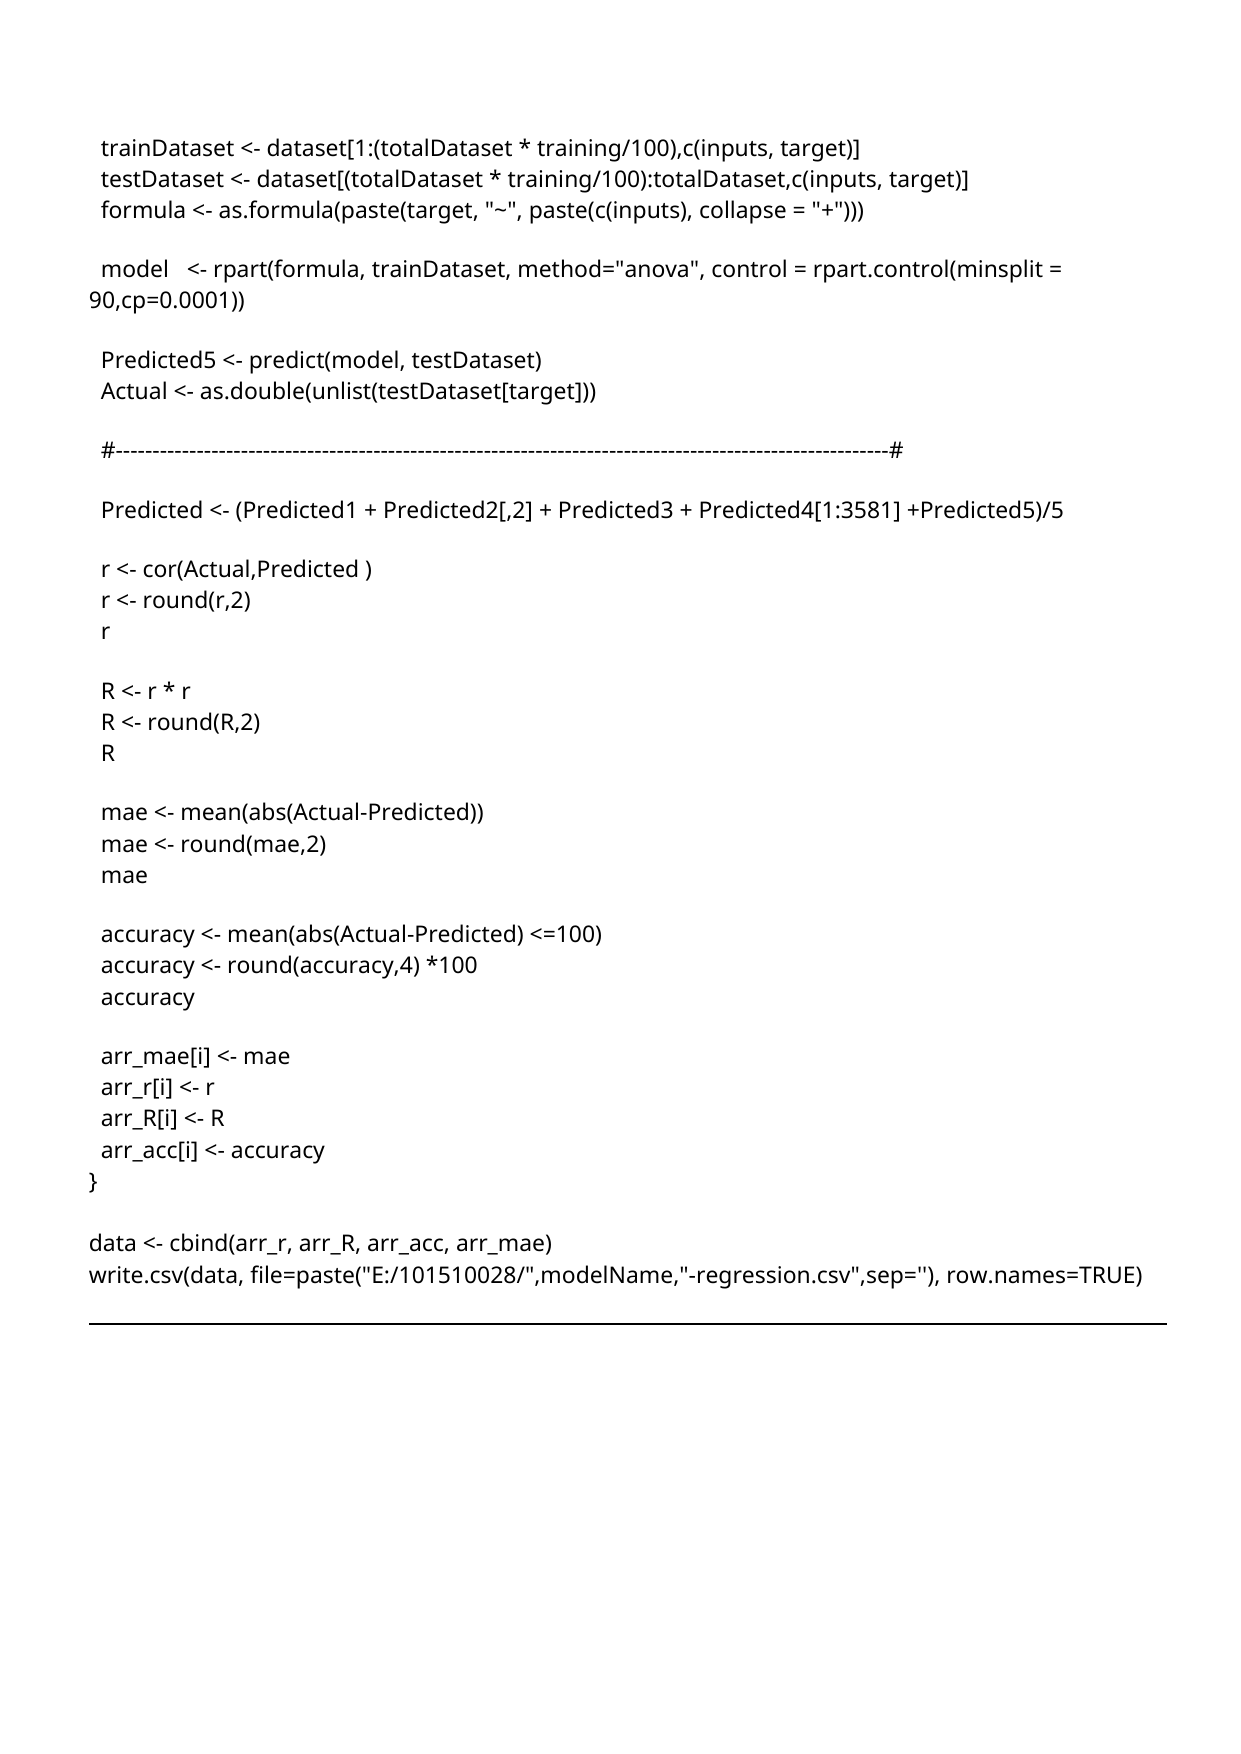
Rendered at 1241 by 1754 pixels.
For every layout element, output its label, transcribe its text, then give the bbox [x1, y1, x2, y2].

text mae <- mean(abs(Actual-Predicted)) [89, 796, 1167, 828]
text r [89, 615, 1167, 647]
text R [89, 737, 1167, 768]
text arr_acc[i] <- accuracy [89, 1134, 1167, 1165]
text accuracy <- round(accuracy,4) *100 [89, 949, 1167, 981]
text Predicted <- (Predicted1 + Predicted2[,2] + Predicted3 + Predicted4[1:3581] +Predicted5)/5 [89, 493, 1167, 525]
text Predicted5 <- predict(model, testDataset) [89, 344, 1167, 375]
text data <- cbind(arr_r, arr_R, arr_acc, arr_mae) [89, 1227, 1167, 1259]
text accuracy <- mean(abs(Actual-Predicted) <=100) [89, 918, 1167, 949]
text testDataset <- dataset[(totalDataset * training/100):totalDataset,c(inputs, target)] [89, 163, 1167, 194]
text #---------------------------------------------------------------------------------------------------------# [89, 434, 1167, 466]
text mae <- round(mae,2) [89, 828, 1167, 859]
text } [89, 1165, 1167, 1196]
text accuracy [89, 981, 1167, 1012]
text arr_R[i] <- R [89, 1102, 1167, 1134]
text Actual <- as.double(unlist(testDataset[target])) [89, 375, 1167, 406]
text r <- cor(Actual,Predicted ) [89, 553, 1167, 584]
text formula <- as.formula(paste(target, "~", paste(c(inputs), collapse = "+"))) [89, 194, 1167, 225]
text r <- round(r,2) [89, 584, 1167, 615]
text mae [89, 859, 1167, 890]
text trainDataset <- dataset[1:(totalDataset * training/100),c(inputs, target)] [89, 131, 1167, 163]
text R <- r * r [89, 674, 1167, 706]
text write.csv(data, file=paste("E:/101510028/",modelName,"-regression.csv",sep=''), row.names=TRUE) [89, 1259, 1167, 1290]
text arr_mae[i] <- mae [89, 1040, 1167, 1071]
text arr_r[i] <- r [89, 1071, 1167, 1102]
text R <- round(R,2) [89, 706, 1167, 737]
text model <- rpart(formula, trainDataset, method="anova", control = rpart.control(minsplit = 90,cp=0.0001)) [89, 253, 1167, 316]
